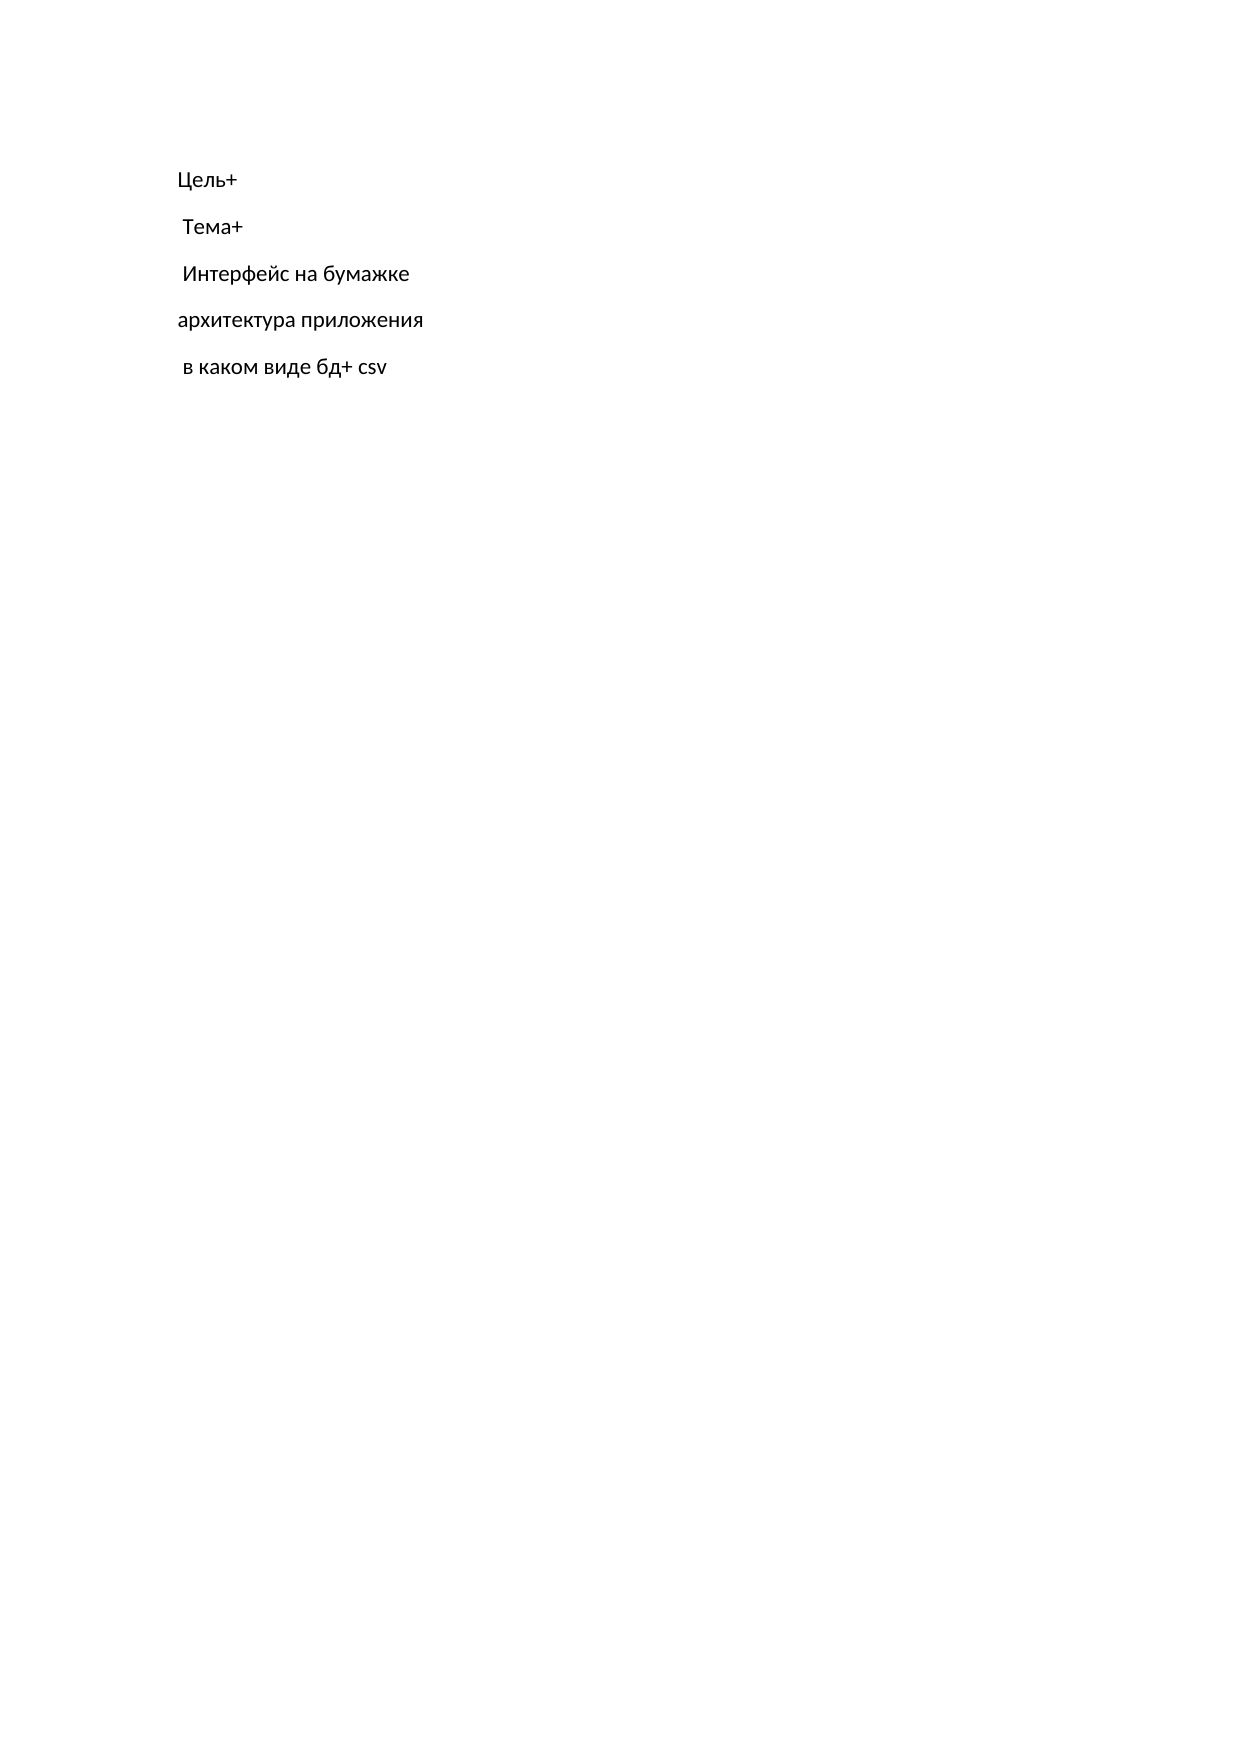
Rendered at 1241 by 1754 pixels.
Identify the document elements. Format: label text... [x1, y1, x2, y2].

text в каком виде бд+ csv [177, 352, 1152, 381]
text Цель+ [177, 165, 1152, 193]
text Интерфейс на бумажке [177, 259, 1152, 287]
text Тема+ [177, 212, 1152, 240]
text архитектура приложения [177, 306, 1152, 334]
